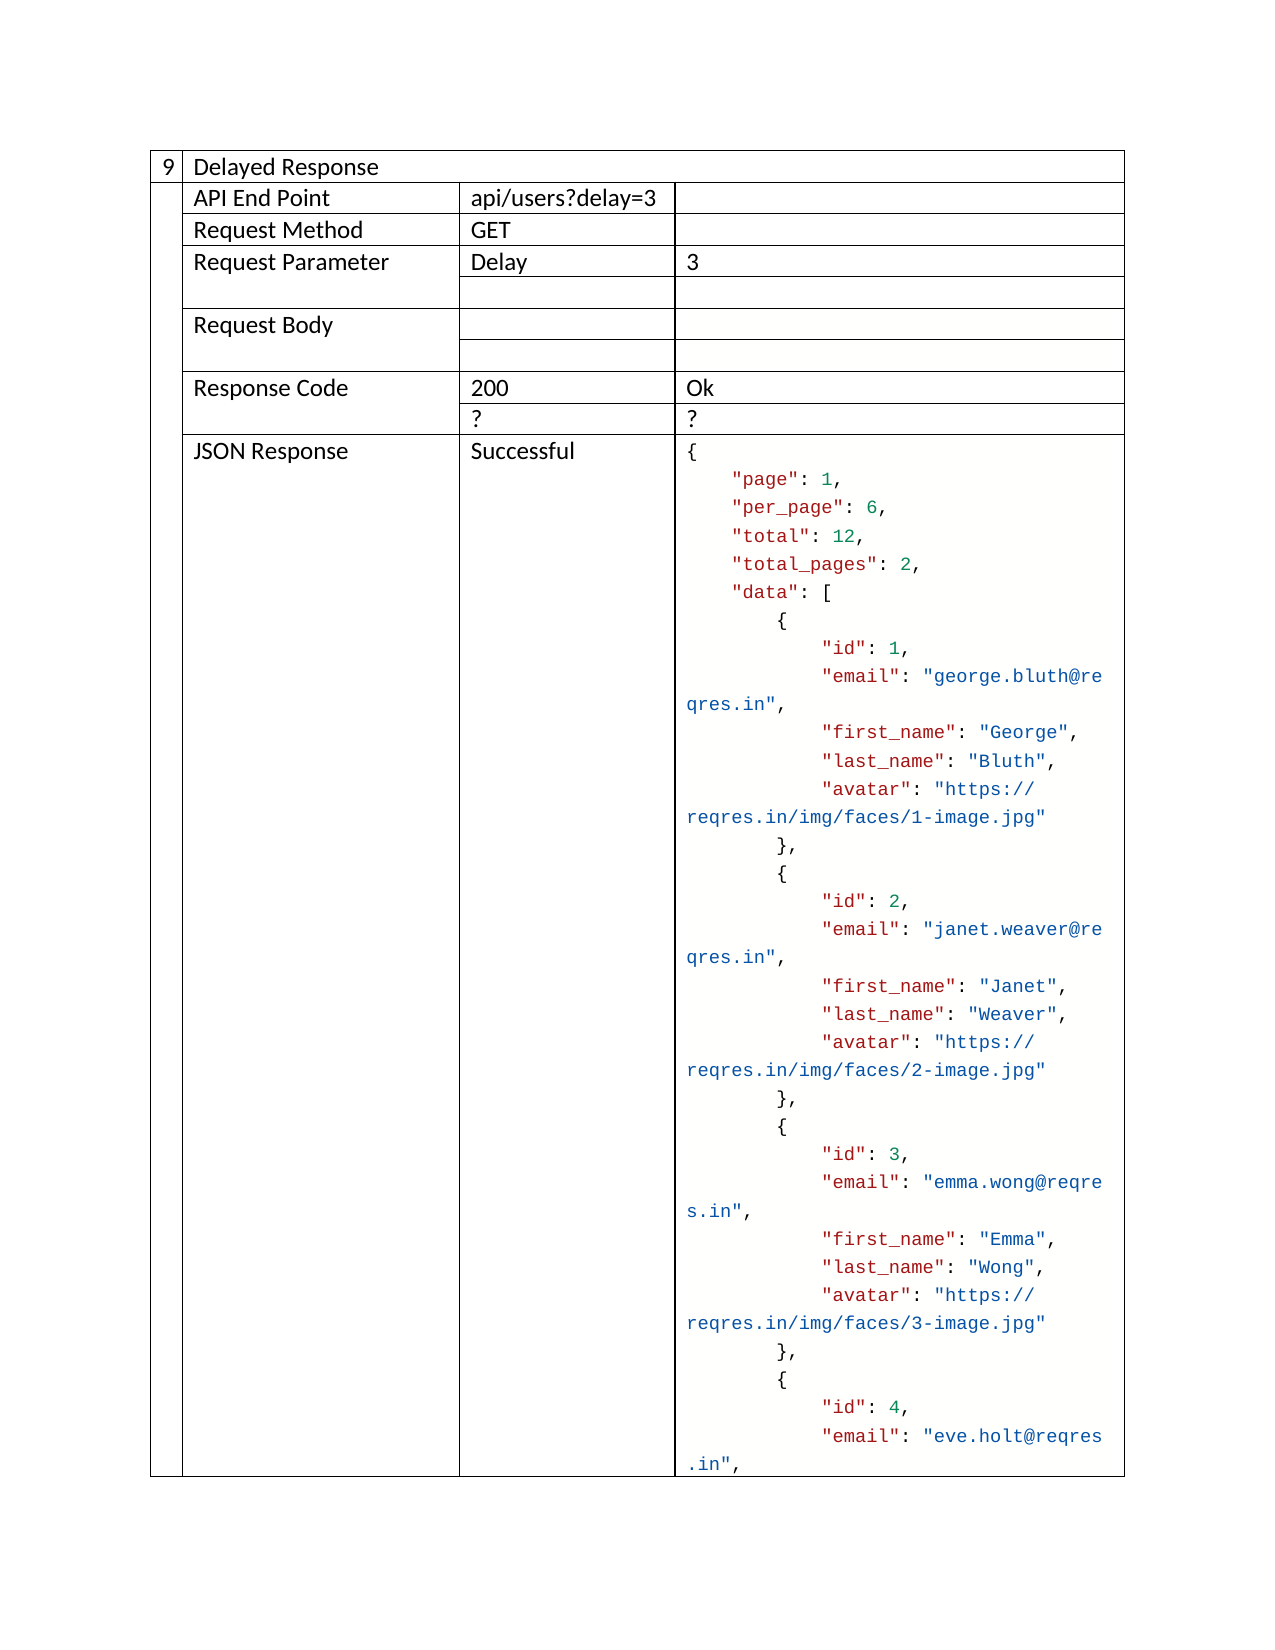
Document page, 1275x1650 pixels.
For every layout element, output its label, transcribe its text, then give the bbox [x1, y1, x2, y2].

table_cell API End Point [183, 183, 459, 213]
table_cell [460, 309, 674, 339]
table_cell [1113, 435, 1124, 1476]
table_header 9 [151, 151, 182, 182]
table_cell Successful [460, 435, 674, 1476]
table_cell [151, 183, 182, 1476]
table_header Delayed Response [183, 151, 1124, 182]
table_cell Request Method [183, 214, 459, 245]
table_cell 200 [460, 372, 674, 402]
table_cell Response Code [183, 372, 459, 434]
table_cell [460, 277, 674, 308]
table_cell GET [460, 214, 674, 245]
table_cell [676, 309, 1124, 339]
table_cell [676, 277, 1124, 308]
table_cell [676, 183, 1124, 213]
table_cell ? [460, 404, 674, 434]
table_cell ? [676, 404, 1124, 434]
table_cell [676, 214, 1124, 245]
table_cell Delay [460, 246, 674, 276]
table_cell JSON Response [183, 435, 459, 1476]
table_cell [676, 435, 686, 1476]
table_cell Ok [676, 372, 1124, 402]
table_cell 3 [676, 246, 1124, 276]
table_cell Request Body [183, 309, 459, 371]
table_cell [460, 340, 674, 371]
table_cell Request Parameter [183, 246, 459, 308]
table_cell [676, 340, 1124, 371]
table_cell api/users?delay=3 [460, 183, 674, 213]
